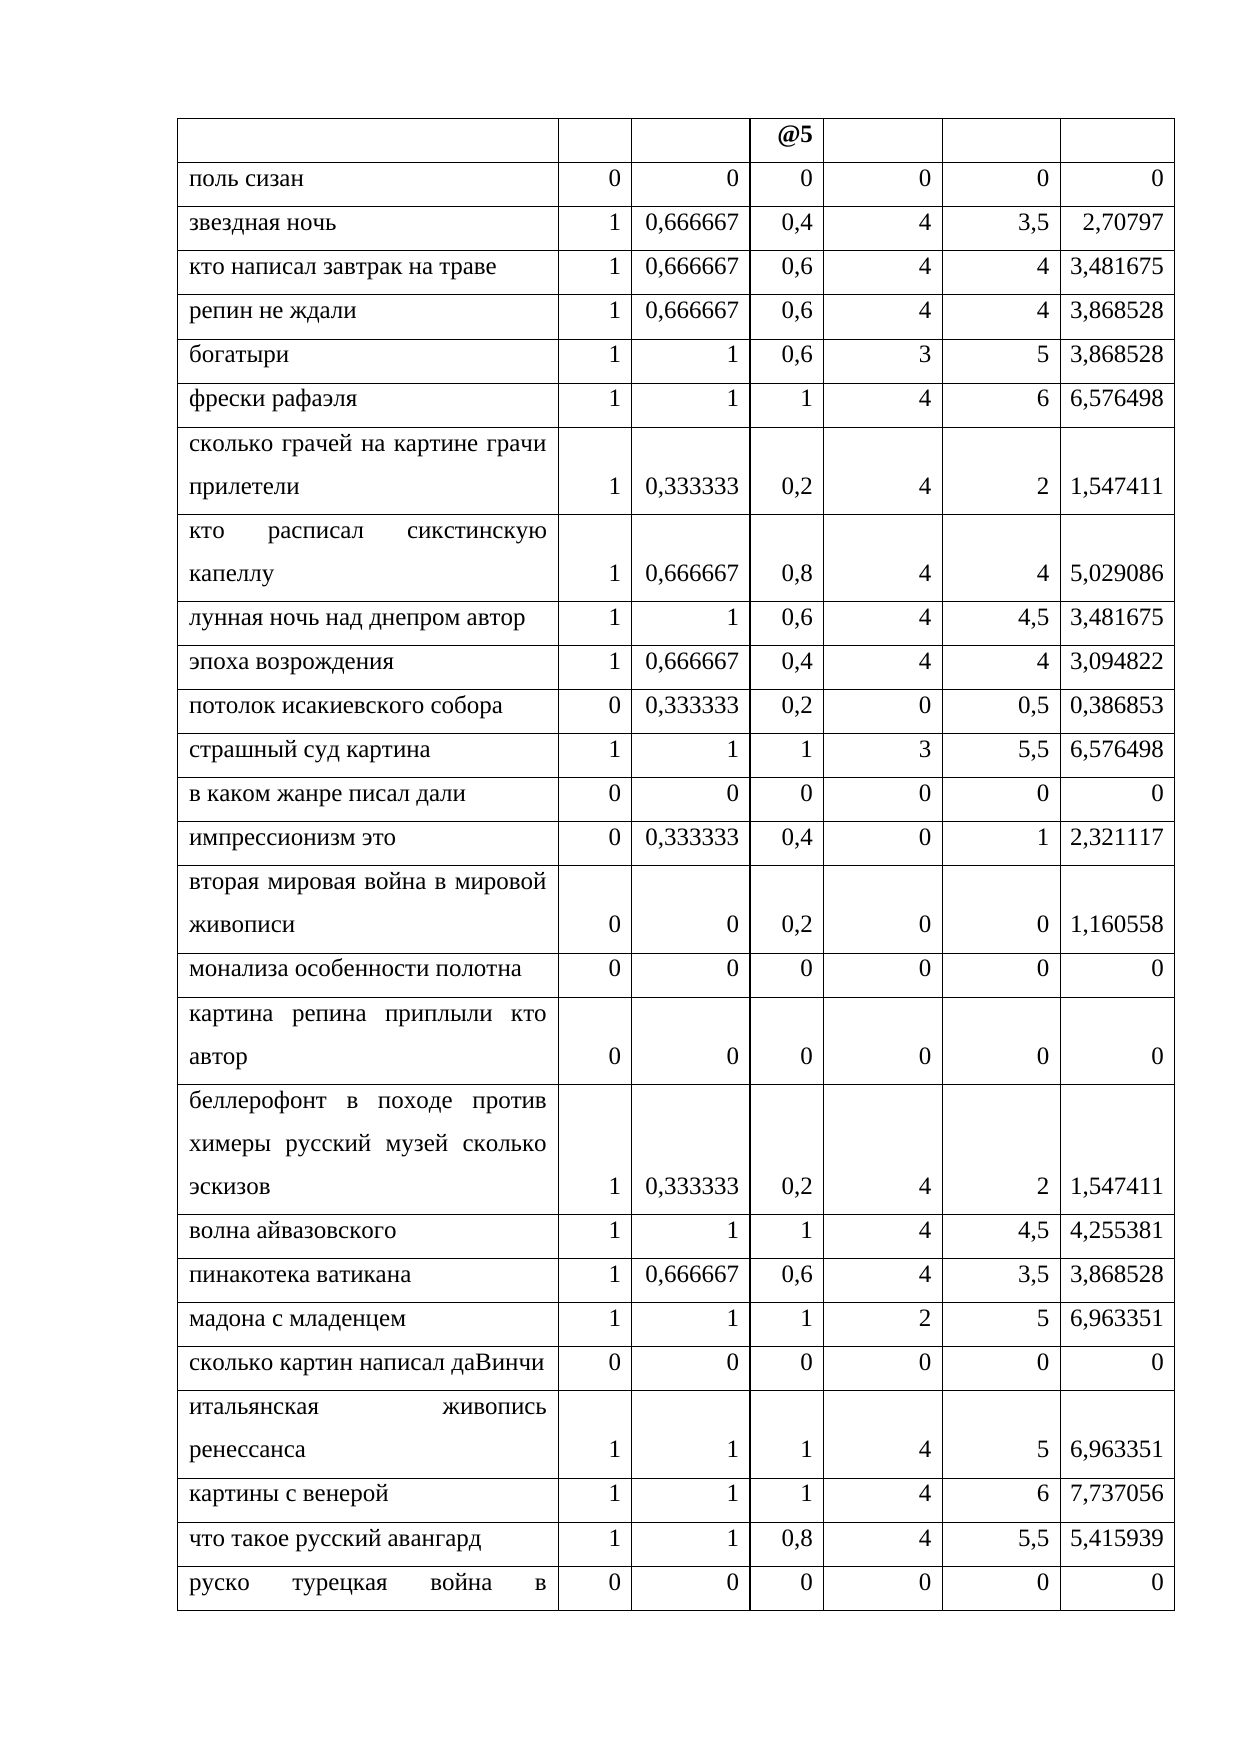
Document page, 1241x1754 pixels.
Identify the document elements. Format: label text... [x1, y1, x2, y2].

table_cell 0 [751, 998, 823, 1084]
table_cell 1 [559, 428, 631, 514]
table_cell 0 [1061, 954, 1174, 997]
table_cell 0 [824, 690, 942, 733]
table_cell 0 [824, 1567, 942, 1610]
table_cell 0,333333 [632, 690, 749, 733]
table_cell 0 [751, 778, 823, 821]
table_cell импрессионизм это [178, 822, 558, 865]
table_cell 0 [824, 778, 942, 821]
table_cell богатыри [178, 340, 558, 382]
table_cell звездная ночь [178, 207, 558, 250]
table_cell 1 [632, 1215, 749, 1258]
table_cell 0,4 [751, 207, 823, 250]
table_cell беллерофонт в походе против химеры русский музей сколько эскизов [178, 1085, 558, 1214]
table_header DCG@1 [824, 119, 942, 162]
table_cell 1 [943, 822, 1060, 865]
table_cell 6,576498 [1061, 734, 1174, 777]
table_cell 1 [632, 384, 749, 427]
table_cell итальянская живопись ренессанса [178, 1391, 558, 1477]
table_cell 0 [559, 998, 631, 1084]
table_cell что такое русский авангард [178, 1523, 558, 1566]
table_cell 0 [559, 778, 631, 821]
table_cell 1,547411 [1061, 428, 1174, 514]
table_cell 2,70797 [1061, 207, 1174, 250]
table_cell 0,2 [751, 690, 823, 733]
table_cell 4 [824, 428, 942, 514]
table_cell 1 [559, 1085, 631, 1214]
table_cell 0,8 [751, 1523, 823, 1566]
table_cell 3,868528 [1061, 295, 1174, 338]
table_cell 3,868528 [1061, 340, 1174, 382]
table_cell 1 [559, 251, 631, 294]
table_cell 1 [559, 1303, 631, 1346]
table_cell 0,666667 [632, 1259, 749, 1302]
table_cell 1 [751, 1303, 823, 1346]
table_cell 0,5 [943, 690, 1060, 733]
table_cell 0 [943, 778, 1060, 821]
table_cell 4 [824, 646, 942, 689]
table_cell 3 [824, 734, 942, 777]
table_cell репин не ждали [178, 295, 558, 338]
table_cell 6 [943, 1479, 1060, 1522]
table_cell 4 [824, 515, 942, 601]
table_cell 0 [632, 778, 749, 821]
table_cell 0 [824, 866, 942, 952]
table_cell 0,666667 [632, 295, 749, 338]
table_cell 1 [632, 1479, 749, 1522]
table_cell 0,4 [751, 646, 823, 689]
table_cell 5,5 [943, 734, 1060, 777]
table_cell 1 [559, 602, 631, 645]
table_cell 4 [943, 515, 1060, 601]
table_cell 0 [559, 866, 631, 952]
table_cell 0 [632, 954, 749, 997]
table_cell 0 [824, 998, 942, 1084]
table_cell 0 [943, 866, 1060, 952]
table_cell 0 [559, 163, 631, 206]
table_cell потолок исакиевского собора [178, 690, 558, 733]
table_cell 4 [824, 384, 942, 427]
table_cell 1 [559, 295, 631, 338]
table_cell 0 [1061, 163, 1174, 206]
table_cell 1 [632, 602, 749, 645]
table_cell 0 [943, 1567, 1060, 1610]
table_cell 2 [943, 428, 1060, 514]
table_cell 0 [1061, 1567, 1174, 1610]
table_cell 0,333333 [632, 428, 749, 514]
table_cell 0 [1061, 998, 1174, 1084]
table_cell 0 [632, 998, 749, 1084]
table_header P@5 [751, 119, 823, 162]
table_cell страшный суд картина [178, 734, 558, 777]
table_cell 5 [943, 1303, 1060, 1346]
table_cell 6 [943, 384, 1060, 427]
table_cell картина репина приплыли кто автор [178, 998, 558, 1084]
table_cell 1 [751, 1479, 823, 1522]
table_cell 0,6 [751, 251, 823, 294]
table_cell 3,868528 [1061, 1259, 1174, 1302]
table_cell 0,6 [751, 602, 823, 645]
table_cell 0 [751, 163, 823, 206]
table_cell 1,547411 [1061, 1085, 1174, 1214]
table_cell 0 [751, 954, 823, 997]
table_cell 1 [559, 1523, 631, 1566]
table_cell сколько грачей на картине грачи прилетели [178, 428, 558, 514]
table_cell 2,321117 [1061, 822, 1174, 865]
table_cell 5,029086 [1061, 515, 1174, 601]
table_cell 3,5 [943, 1259, 1060, 1302]
table_cell 4 [824, 1259, 942, 1302]
table_cell 0,2 [751, 866, 823, 952]
table_cell 1 [559, 1215, 631, 1258]
table_cell 4 [824, 295, 942, 338]
table_header Запрос [178, 119, 558, 162]
table_cell 3,094822 [1061, 646, 1174, 689]
table_cell 0,4 [751, 822, 823, 865]
table_cell 3,481675 [1061, 602, 1174, 645]
table_cell 0 [632, 866, 749, 952]
table_cell 2 [943, 1085, 1060, 1214]
table_cell 0 [751, 1567, 823, 1610]
table_cell вторая мировая война в мировой живописи [178, 866, 558, 952]
table_cell 1 [559, 515, 631, 601]
table_cell 0 [943, 1347, 1060, 1390]
table_cell 4 [943, 295, 1060, 338]
table_cell 6,576498 [1061, 384, 1174, 427]
table_cell 0 [824, 822, 942, 865]
table_cell 3,481675 [1061, 251, 1174, 294]
table_header DCG@3 [943, 119, 1060, 162]
table_cell 4 [824, 1523, 942, 1566]
table_header P@3 [632, 119, 749, 162]
table_cell кто написал завтрак на траве [178, 251, 558, 294]
table_cell 1 [559, 1391, 631, 1477]
table_cell 4,5 [943, 1215, 1060, 1258]
table_cell 0 [632, 1567, 749, 1610]
table_cell 0 [632, 1347, 749, 1390]
table_cell 0,386853 [1061, 690, 1174, 733]
table_cell 1 [751, 734, 823, 777]
table_cell в каком жанре писал дали [178, 778, 558, 821]
table_cell пинакотека ватикана [178, 1259, 558, 1302]
table_cell 1 [632, 734, 749, 777]
table_cell 5,415939 [1061, 1523, 1174, 1566]
table_cell 0 [943, 954, 1060, 997]
table_cell 0 [559, 1347, 631, 1390]
table_cell картины с венерой [178, 1479, 558, 1522]
table_cell 4 [824, 207, 942, 250]
table_cell 4 [943, 251, 1060, 294]
table_header DCG@5 [1061, 119, 1174, 162]
table_cell 4 [824, 602, 942, 645]
table_cell 0 [559, 1567, 631, 1610]
table_cell 1 [559, 340, 631, 382]
table_cell 4 [824, 251, 942, 294]
table_cell 4,255381 [1061, 1215, 1174, 1258]
table_cell 0 [1061, 1347, 1174, 1390]
table_cell 1 [632, 1523, 749, 1566]
table_cell 4,5 [943, 602, 1060, 645]
table_cell 0,2 [751, 1085, 823, 1214]
table_cell 0 [559, 822, 631, 865]
table_cell 0,666667 [632, 207, 749, 250]
table_cell 1 [559, 1259, 631, 1302]
table_cell 0,333333 [632, 1085, 749, 1214]
table_cell 1 [632, 1303, 749, 1346]
table_cell 5,5 [943, 1523, 1060, 1566]
table_cell мадона с младенцем [178, 1303, 558, 1346]
table_cell 0,333333 [632, 822, 749, 865]
table_cell 1,160558 [1061, 866, 1174, 952]
table_cell 4 [824, 1479, 942, 1522]
table_cell эпоха возрождения [178, 646, 558, 689]
table_cell 0,666667 [632, 515, 749, 601]
table_cell 0 [824, 1347, 942, 1390]
table_cell 0 [559, 954, 631, 997]
table_cell 0,666667 [632, 251, 749, 294]
table_cell фрески рафаэля [178, 384, 558, 427]
table_cell 3 [824, 340, 942, 382]
table_cell лунная ночь над днепром автор [178, 602, 558, 645]
table_cell 1 [632, 340, 749, 382]
table_cell сколько картин написал даВинчи [178, 1347, 558, 1390]
table_cell 1 [751, 1391, 823, 1477]
table_cell монализа особенности полотна [178, 954, 558, 997]
table_cell 0,8 [751, 515, 823, 601]
table_cell 6,963351 [1061, 1391, 1174, 1477]
table_cell 0 [1061, 778, 1174, 821]
table_cell 1 [559, 646, 631, 689]
table_cell 1 [751, 1215, 823, 1258]
table_cell 0,6 [751, 1259, 823, 1302]
table_cell 7,737056 [1061, 1479, 1174, 1522]
table_cell 4 [824, 1085, 942, 1214]
table_cell волна айвазовского [178, 1215, 558, 1258]
table_cell 4 [824, 1391, 942, 1477]
table_header P@1 [559, 119, 631, 162]
table_cell 6,963351 [1061, 1303, 1174, 1346]
table_cell 0 [943, 163, 1060, 206]
table_cell 0,2 [751, 428, 823, 514]
table_cell 1 [559, 384, 631, 427]
table_cell 0,6 [751, 340, 823, 382]
table_cell 0 [751, 1347, 823, 1390]
table_cell поль сизан [178, 163, 558, 206]
table_cell 1 [559, 207, 631, 250]
table_cell 4 [943, 646, 1060, 689]
table_cell 0,666667 [632, 646, 749, 689]
table_cell 2 [824, 1303, 942, 1346]
table_cell 0,6 [751, 295, 823, 338]
table_cell 3,5 [943, 207, 1060, 250]
table_cell 1 [559, 734, 631, 777]
table_cell 1 [559, 1479, 631, 1522]
table_cell 0 [943, 998, 1060, 1084]
table_cell 0 [632, 163, 749, 206]
table_cell 5 [943, 340, 1060, 382]
table_cell 0 [824, 163, 942, 206]
table_cell 5 [943, 1391, 1060, 1477]
table_cell 1 [751, 384, 823, 427]
table_cell 0 [824, 954, 942, 997]
table_cell 4 [824, 1215, 942, 1258]
table_cell 1 [632, 1391, 749, 1477]
table_cell 0 [559, 690, 631, 733]
table_cell кто расписал сикстинскую капеллу [178, 515, 558, 601]
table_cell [178, 1567, 558, 1610]
